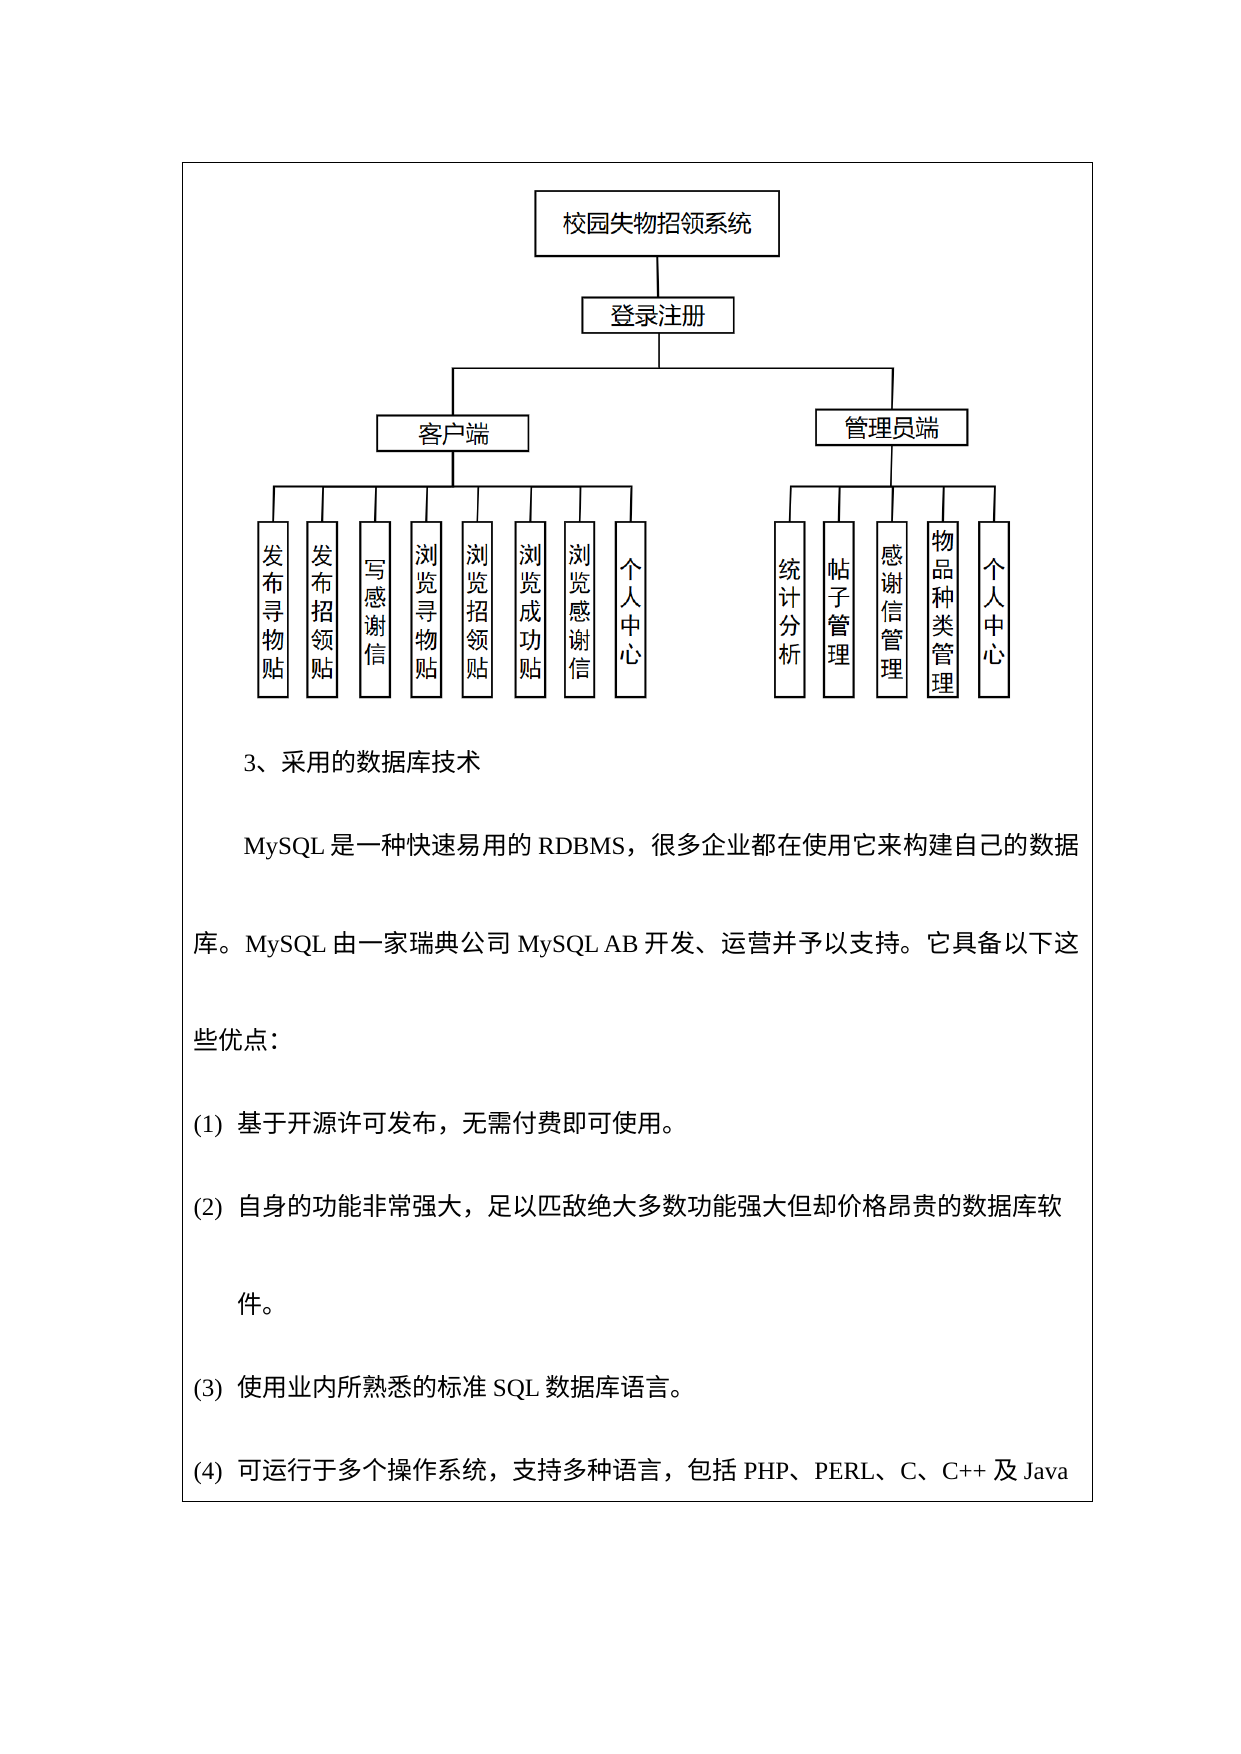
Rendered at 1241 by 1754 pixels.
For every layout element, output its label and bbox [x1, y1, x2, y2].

table_cell [183, 163, 1092, 1501]
picture [237, 163, 1040, 711]
